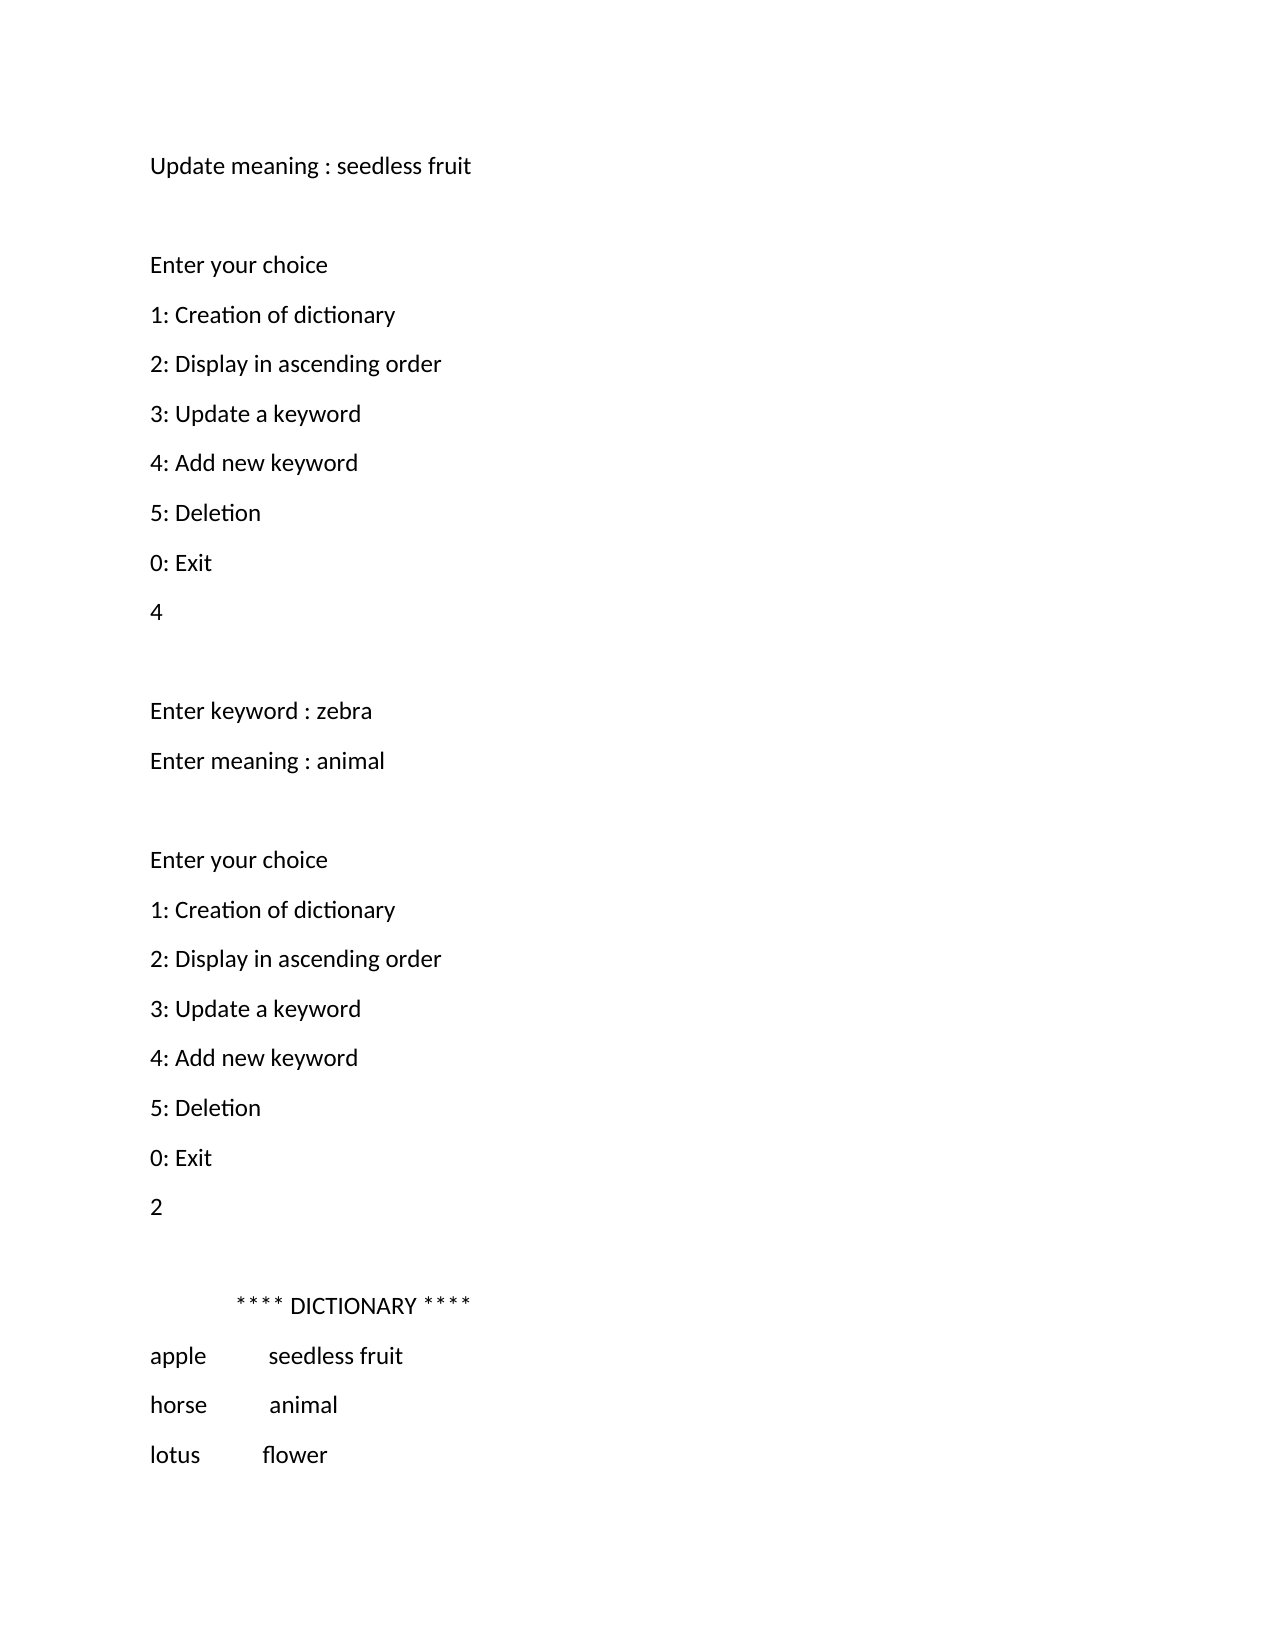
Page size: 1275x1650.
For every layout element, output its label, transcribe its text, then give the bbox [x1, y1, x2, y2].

text 5: Deletion [150, 497, 1125, 528]
text 2: Display in ascending order [150, 943, 1125, 974]
text 1: Creation of dictionary [150, 299, 1125, 329]
text Enter your choice [150, 844, 1125, 875]
text 0: Exit [150, 1142, 1125, 1172]
text 1: Creation of dictionary [150, 894, 1125, 924]
text horse animal [150, 1389, 1125, 1420]
text 5: Deletion [150, 1092, 1125, 1123]
text lotus flower [150, 1439, 1125, 1470]
text Enter keyword : zebra [150, 695, 1125, 726]
text 2: Display in ascending order [150, 348, 1125, 379]
text 2 [150, 1191, 1125, 1222]
text 3: Update a keyword [150, 993, 1125, 1023]
text 3: Update a keyword [150, 398, 1125, 428]
text 4 [150, 596, 1125, 627]
text 0: Exit [150, 547, 1125, 577]
text Enter your choice [150, 249, 1125, 280]
text **** DICTIONARY **** [150, 1290, 1125, 1321]
text Update meaning : seedless fruit [150, 150, 1125, 181]
text Enter meaning : animal [150, 745, 1125, 776]
text 4: Add new keyword [150, 447, 1125, 478]
text apple seedless fruit [150, 1340, 1125, 1371]
text 4: Add new keyword [150, 1042, 1125, 1073]
